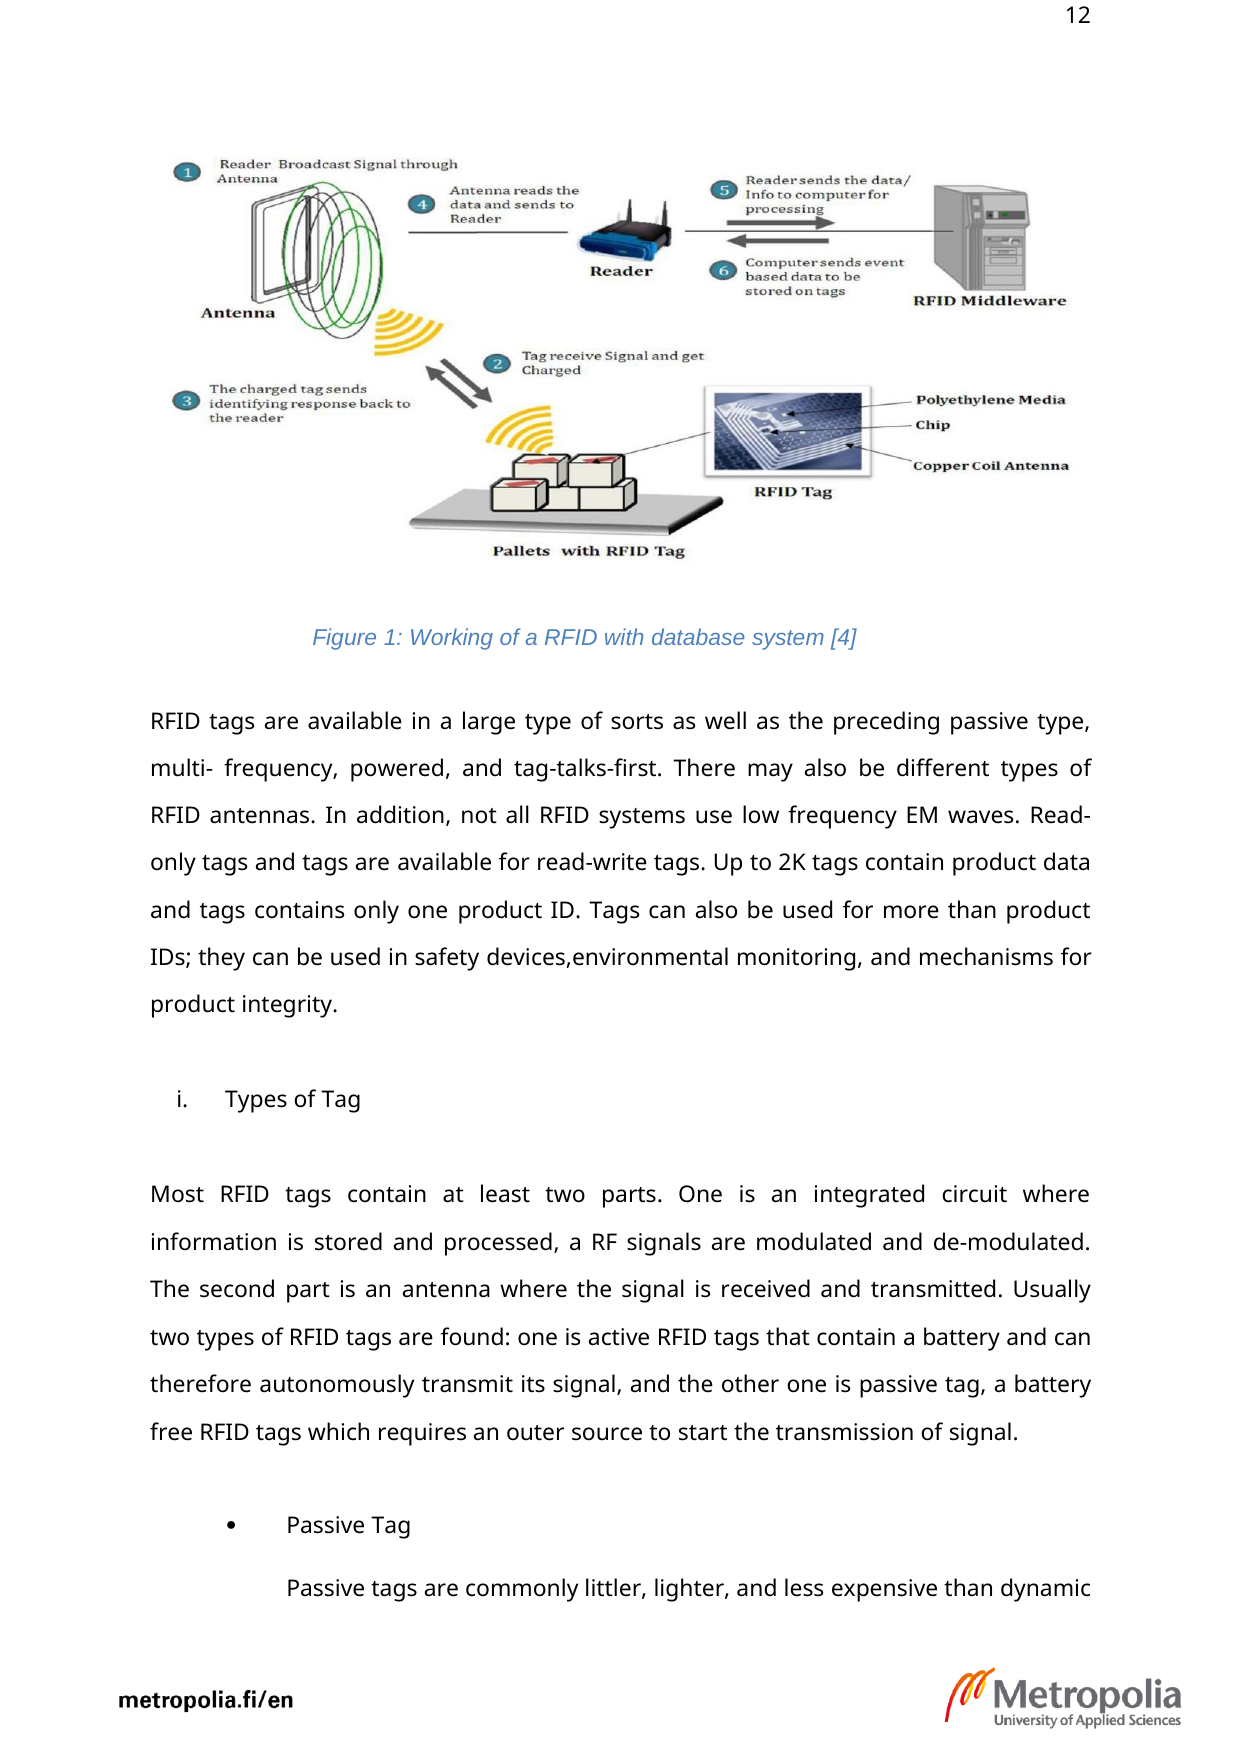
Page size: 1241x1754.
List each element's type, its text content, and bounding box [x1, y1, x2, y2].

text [286, 1572, 1092, 1603]
picture [117, 1642, 1182, 1729]
text Figure 1: Working of a RFID with database system [4] [312, 624, 1146, 651]
text Most RFID tags contain at least two parts. One is an integrated circuit where information is stored and processed, a RF signals are modulated and de-modulated. The second part is an antenna where the signal is received and transmitted. Usually two types of RFID tags are found: one is active RFID tags that contain a battery and can therefore autonomously transmit its signal, and the other one is passive tag, a battery free RFID tags which requires an outer source to start the transmission of signal. [150, 1178, 1092, 1447]
list Types of Tag [176, 1083, 1146, 1114]
text RFID tags are available in a large type of sorts as well as the preceding passive type, multi- frequency, powered, and tag-talks-first. There may also be different types of RFID antennas. In addition, not all RFID systems use low frequency EM waves. Read-only tags and tags are available for read-write tags. Up to 2K tags contain product data and tags contains only one product ID. Tags can also be used for more than product IDs; they can be used in safety devices,environmental monitoring, and mechanisms for product integrity. [150, 705, 1092, 1019]
picture [166, 151, 1074, 563]
list Passive Tag [227, 1509, 1146, 1541]
